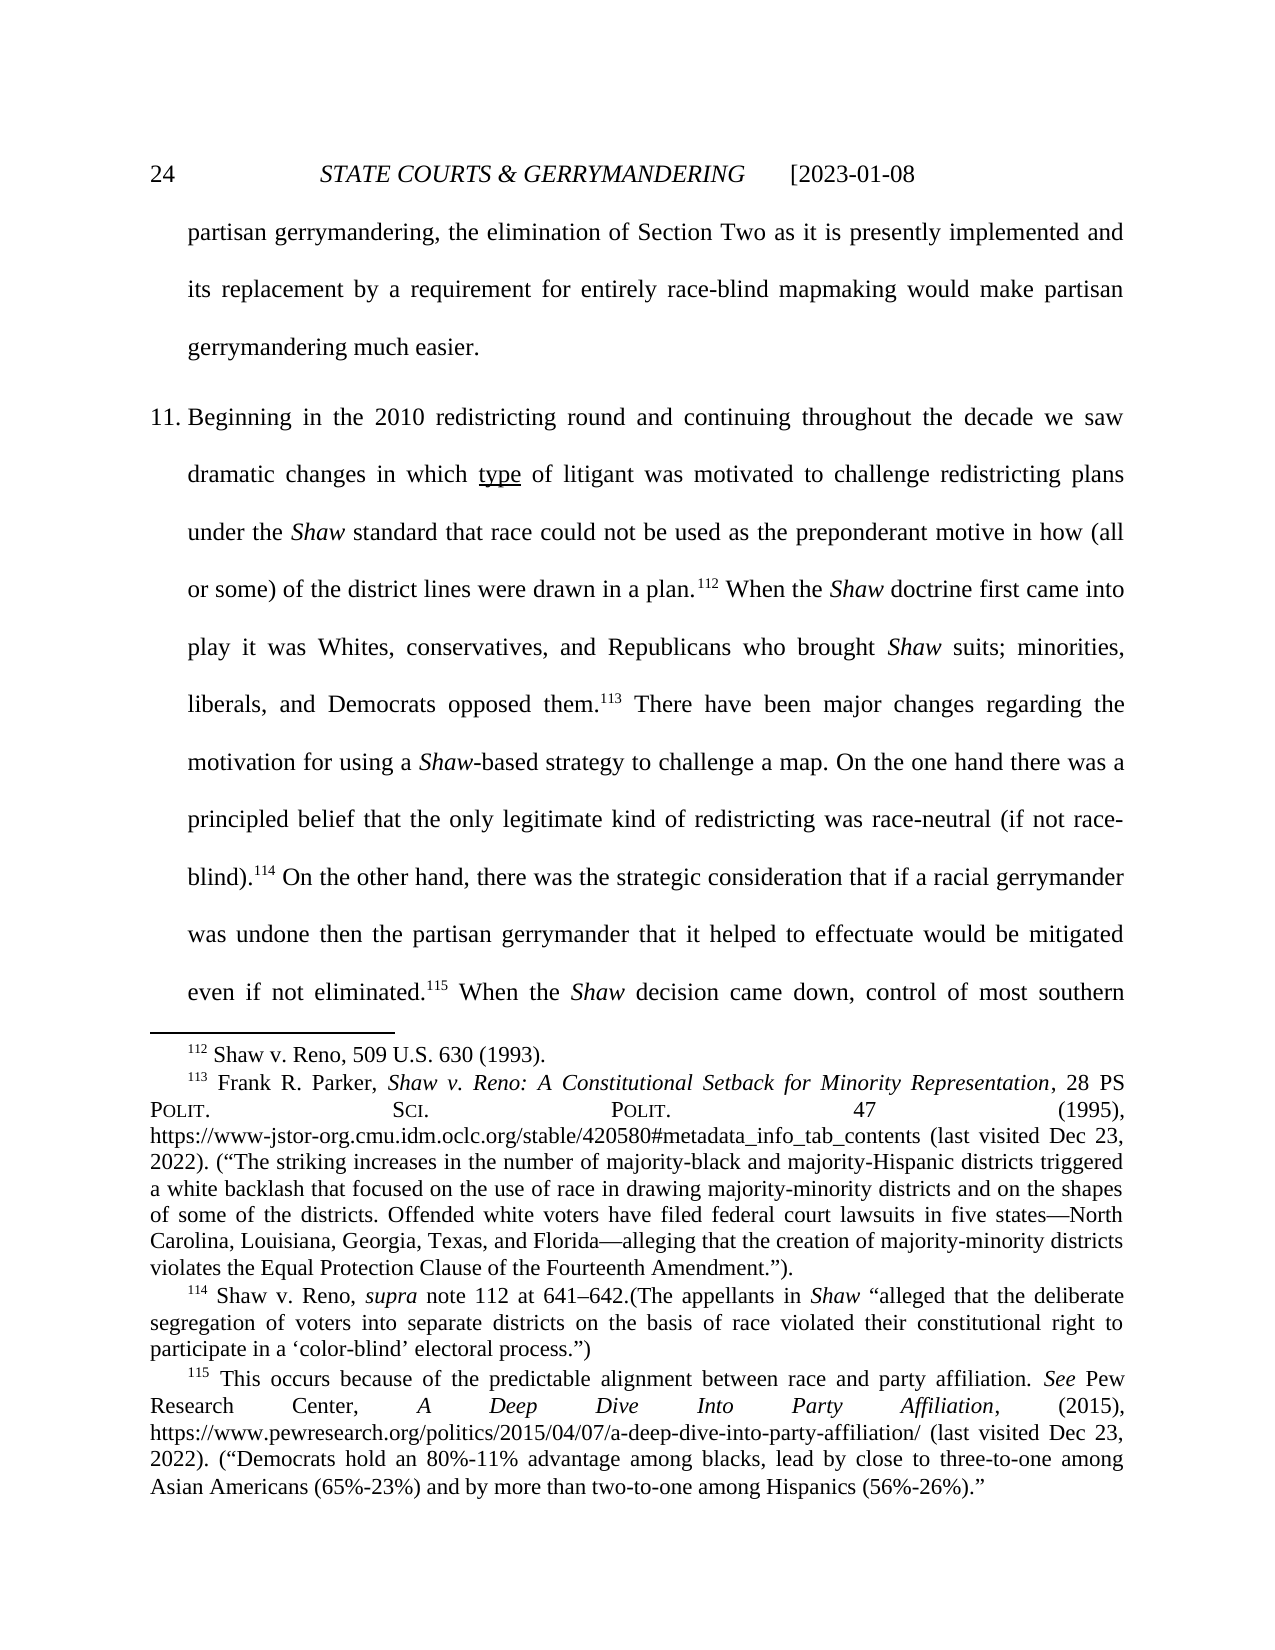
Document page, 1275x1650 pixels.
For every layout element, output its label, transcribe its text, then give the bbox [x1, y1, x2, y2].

list Challenges to the application of the Gingles prongs for identifying a violation of Section Two have been brought. The claim is that Section Two requires plaintiffs to show that a race-blind map could have been drawn (or perhaps even was likely to be drawn) to satisfy the first prong of the three-pronged Gingles test for a Section Two violation. The first prong requires a district that is reasonably compact containing a majority of the protected minority to be drawn. Just as the elimination of Section Five had consequences for the feasibility of partisan gerrymandering, the elimination of Section Two as it is presently implemented and its replacement by a requirement for entirely race-blind mapmaking would make partisan gerrymandering much easier. [150, 217, 1125, 361]
list Beginning in the 2010 redistricting round and continuing throughout the decade we saw dramatic changes in which type of litigant was motivated to challenge redistricting plans under the Shaw standard that race could not be used as the preponderant motive in how (all or some) of the district lines were drawn in a plan. When the Shaw doctrine first came into play it was Whites, conservatives, and Republicans who brought Shaw suits; minorities, liberals, and Democrats opposed them. There have been major changes regarding the motivation for using a Shaw-based strategy to challenge a map. On the one hand there was a principled belief that the only legitimate kind of redistricting was race-neutral (if not race-blind). On the other hand, there was the strategic consideration that if a racial gerrymander was undone then the partisan gerrymander that it helped to effectuate would be mitigated even if not eliminated. When the Shaw decision came down, control of most southern legislatures was still in the hands of the Democrats, and so the partisan gerrymander that litigators sought to unravel was one favoring Democrats. But as time wore on, southern states came under Republican control and so the incentives to bring a Shaw-type lawsuit flipped. Now it is Democratic and minority interest groups who are most likely to file a Shaw-type lawsuit as Republicans redistrict in a way that packs minority voters into a handful of districts (which has the effect of a packing partisan gerrymandering benefiting Republicans) in proportions well beyond what is needed to provide the minority community a realistic opportunity to elect candidates of its choice. Thus, just as the end of Section Five preclearance affected the context within which districting occurs and changed the incentives/opportunities for partisan gerrymandering because race and partisanship are so closely intertwined, so too did the changes in partisan control of state legislatures affect the incentives to bring Shaw-type suits. [150, 402, 1125, 1006]
